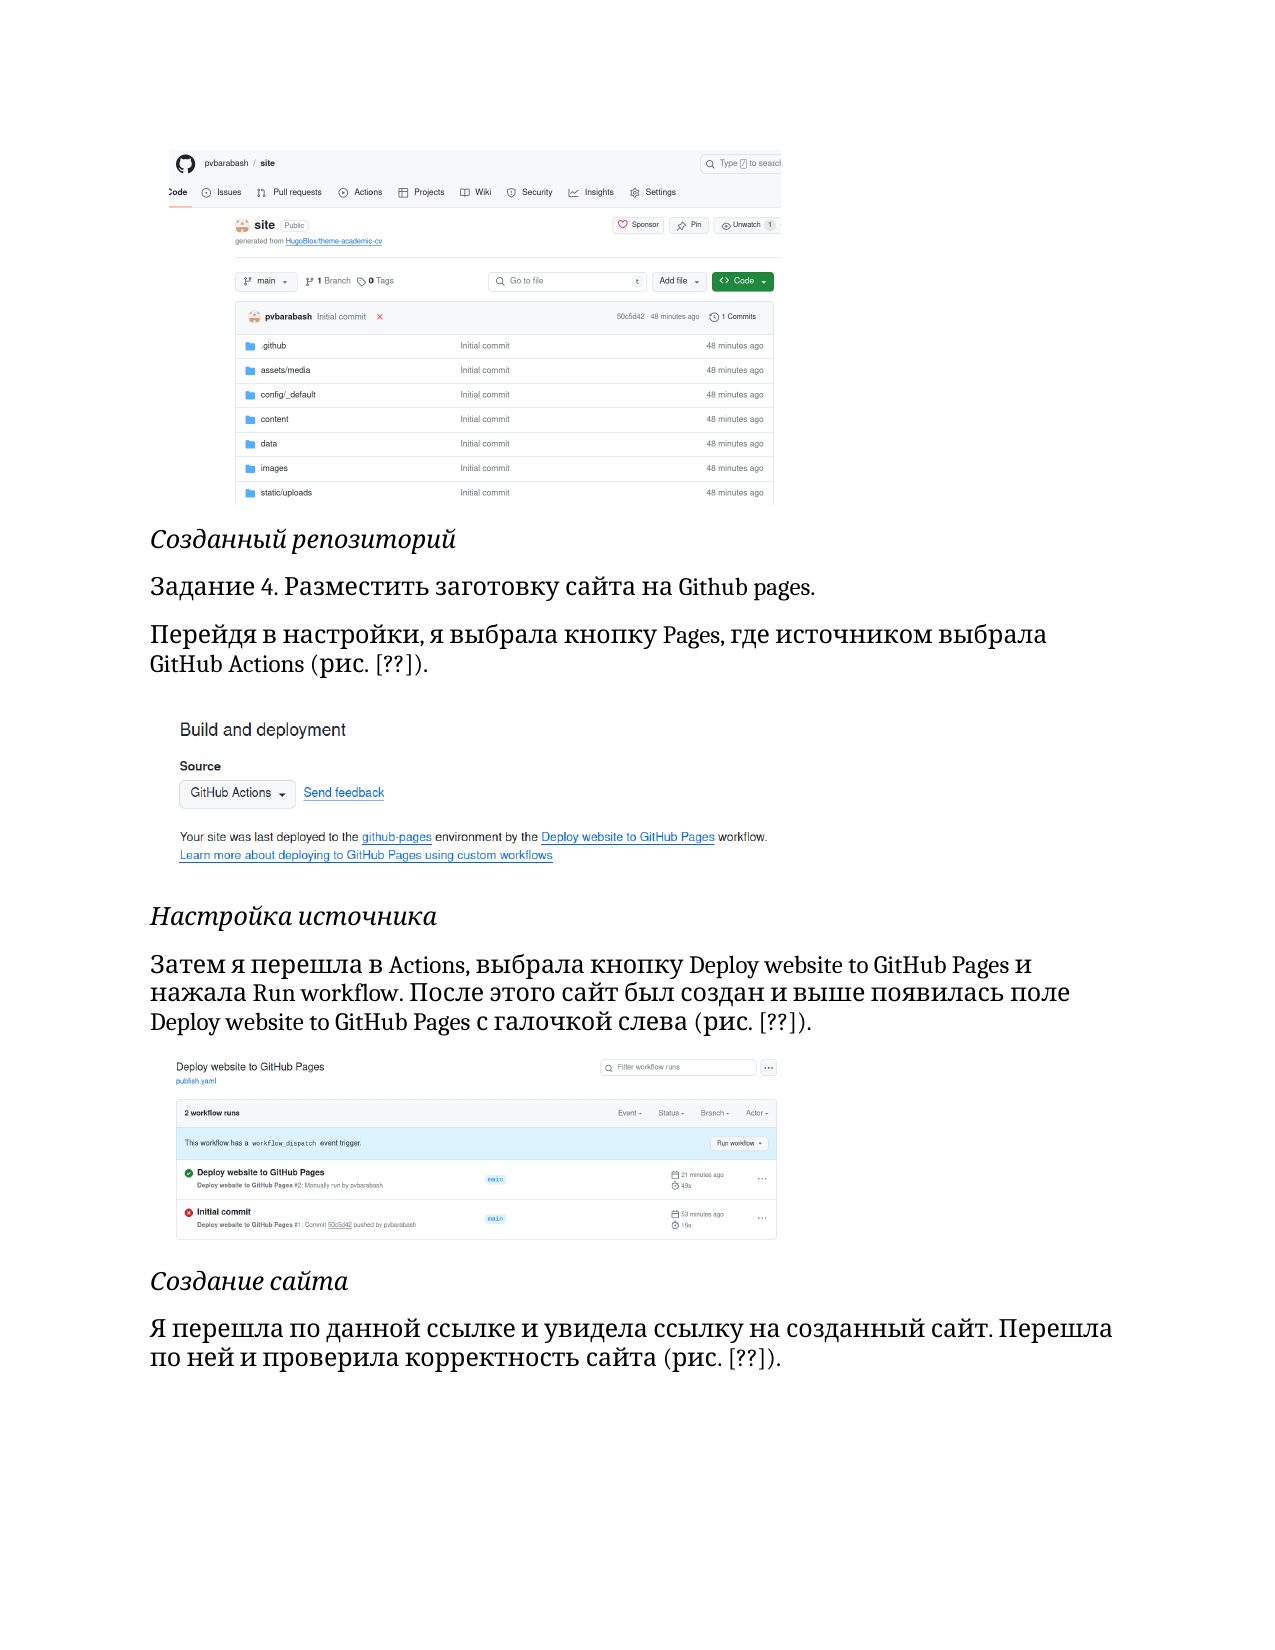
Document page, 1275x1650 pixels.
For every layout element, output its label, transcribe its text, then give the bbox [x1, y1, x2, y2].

text Затем я перешла в Actions, выбрала кнопку Deploy website to GitHub Pages и нажала Run workflow. После этого сайт был создан и выше появилась поле Deploy website to GitHub Pages с галочкой слева (рис. [??]). [150, 951, 1125, 1037]
picture [168, 150, 782, 505]
text Создание сайта [150, 1268, 1125, 1296]
picture [168, 697, 782, 883]
text Задание 4. Разместить заготовку сайта на Github pages. [150, 573, 1125, 602]
text Созданный репозиторий [150, 526, 1125, 554]
picture [168, 1055, 782, 1247]
text Перейдя в настройки, я выбрала кнопку Pages, где источником выбрала GitHub Actions (рис. [??]). [150, 621, 1125, 678]
text Настройка источника [150, 903, 1125, 932]
text Я перешла по данной ссылке и увидела ссылку на созданный сайт. Перешла по ней и проверила корректность сайта (рис. [??]). [150, 1315, 1125, 1373]
